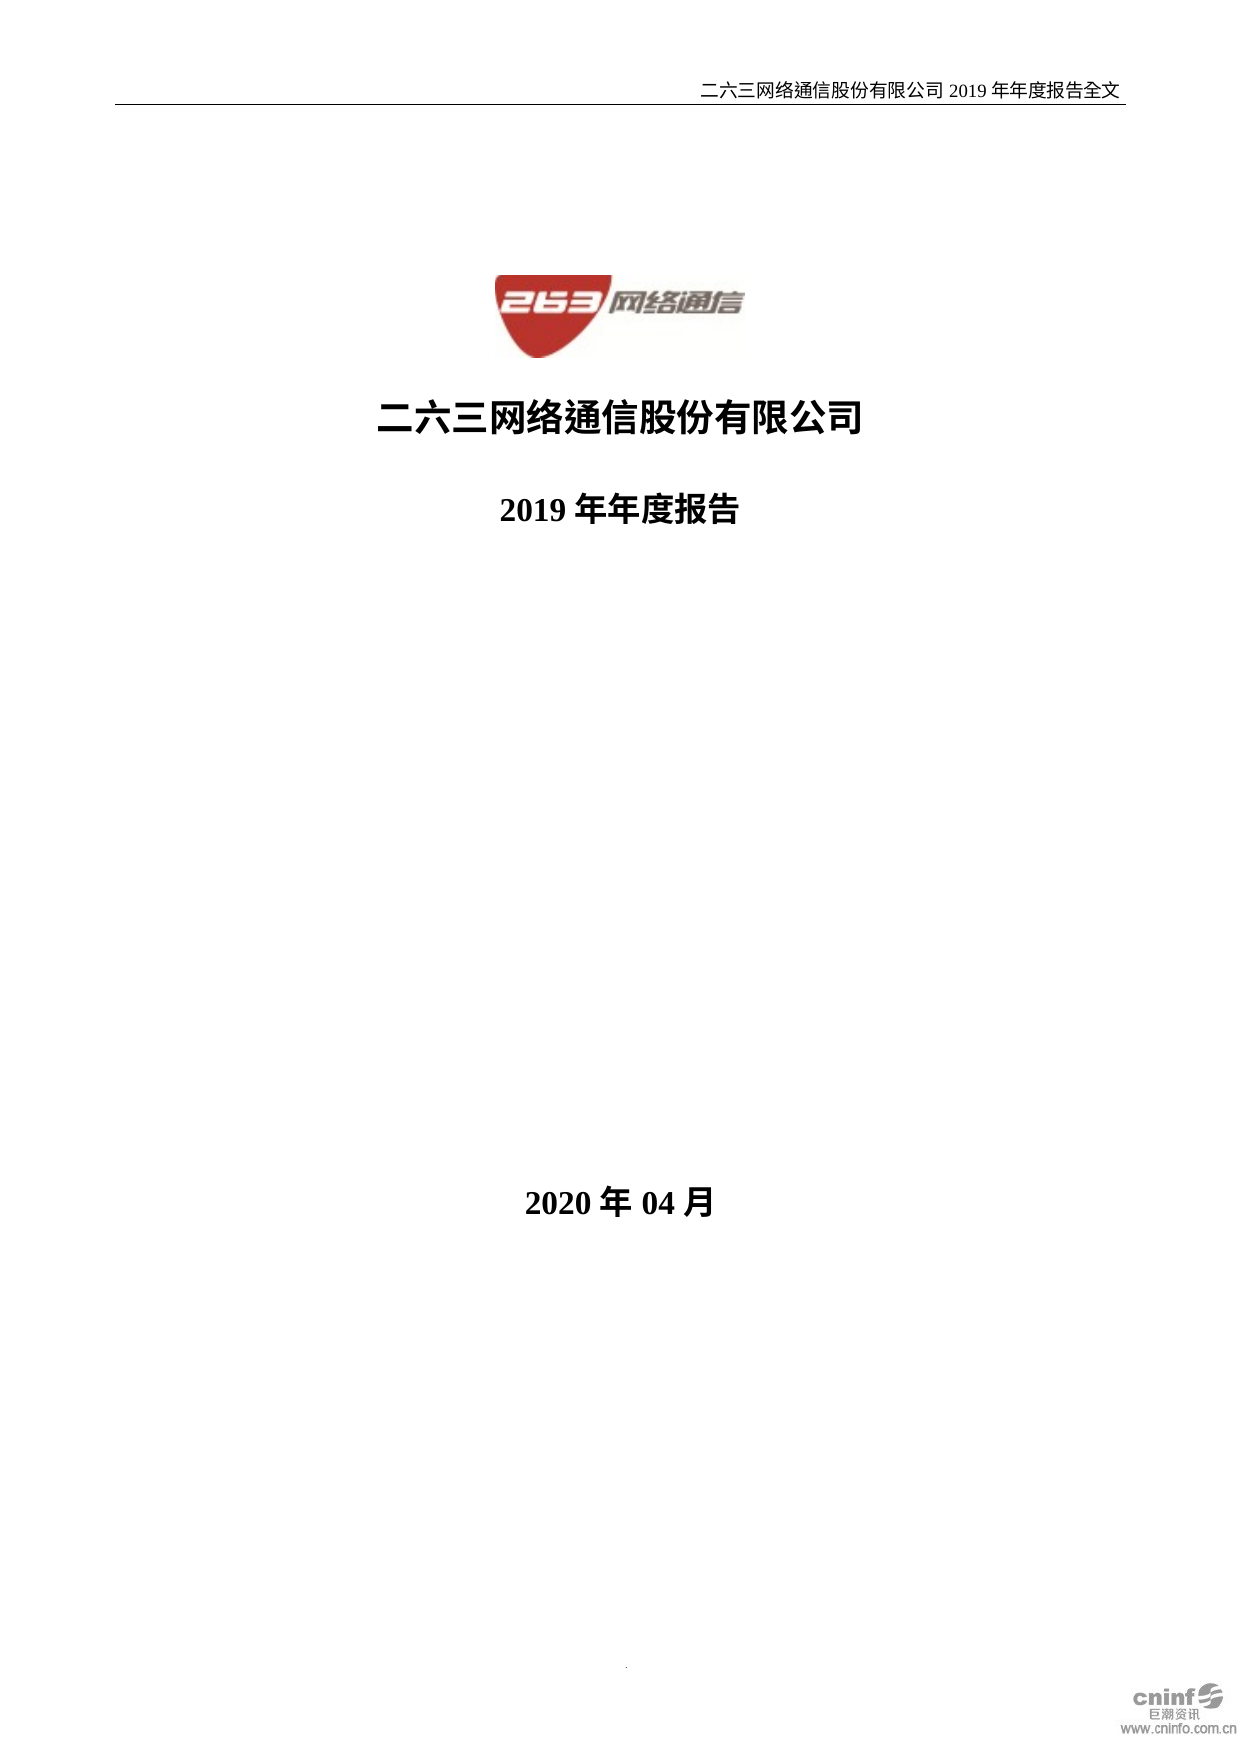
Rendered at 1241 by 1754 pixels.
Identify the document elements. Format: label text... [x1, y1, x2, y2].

text 2020 年 04 月 [373, 1179, 868, 1224]
picture [1115, 1680, 1240, 1737]
picture [495, 275, 745, 358]
text 2019 年年度报告 [373, 486, 867, 531]
text 二六三网络通信股份有限公司 [373, 393, 867, 441]
